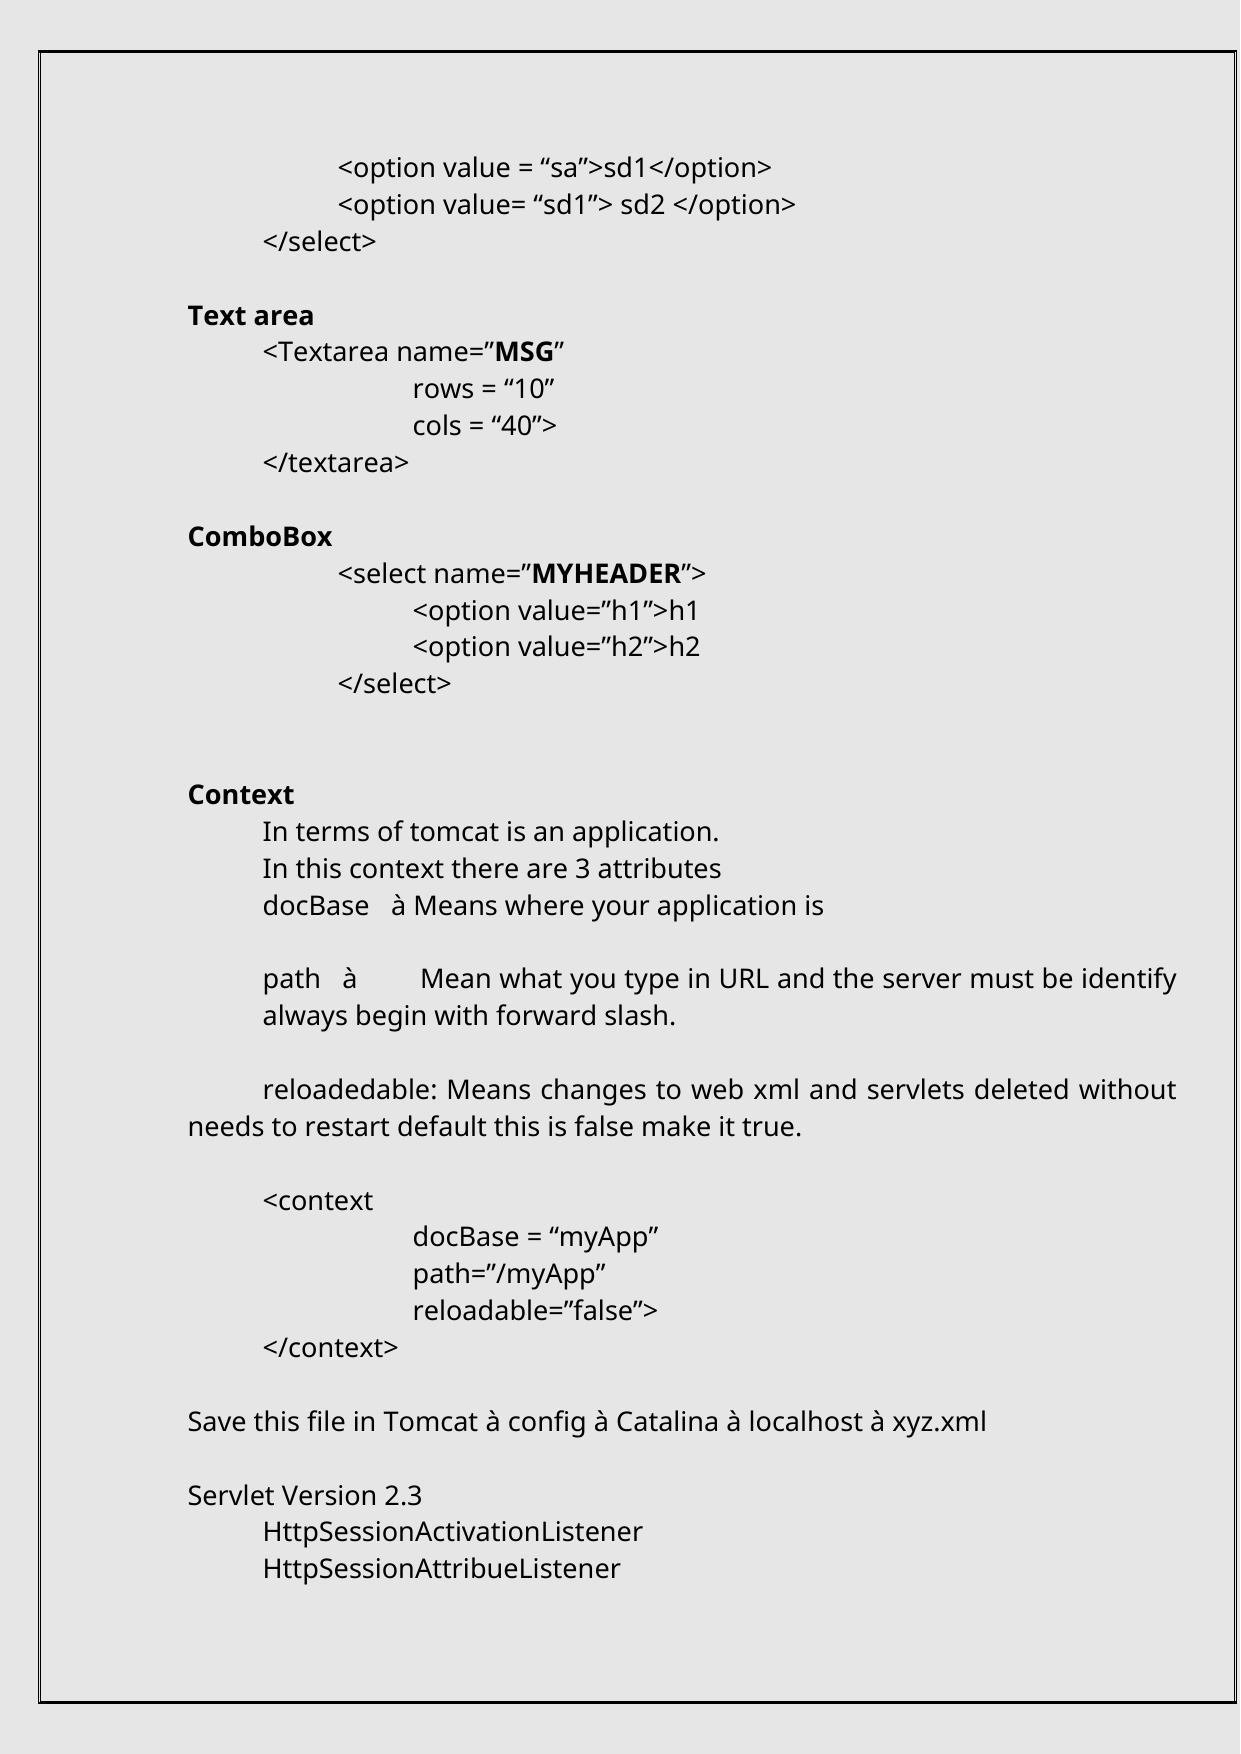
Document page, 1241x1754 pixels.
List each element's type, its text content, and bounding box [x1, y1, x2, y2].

text rows = “10” [187, 370, 1177, 407]
text Servlet Version 2.3 [187, 1476, 1177, 1513]
text path=”/myApp” [187, 1255, 1177, 1292]
text Text area [187, 296, 1177, 333]
text reloadable=”false”> [187, 1292, 1177, 1328]
text In terms of tomcat is an application. [187, 812, 1177, 849]
text In this context there are 3 attributes [187, 849, 1177, 886]
text </textarea> [187, 443, 1177, 480]
text <option value=”h2”>h2 [187, 628, 1177, 665]
text <option value=”h1”>h1 [187, 591, 1177, 628]
text ComboBox [187, 517, 1177, 554]
text Save this file in Tomcat à config à Catalina à localhost à xyz.xml [187, 1402, 1177, 1439]
text docBase à Means where your application is [187, 886, 1177, 923]
text <option value= “sd1”> sd2 </option> [187, 185, 1177, 222]
text </select> [187, 665, 1177, 702]
text reloadedable: Means changes to web xml and servlets deleted without needs to restart default this is false make it true. [187, 1070, 1177, 1144]
text HttpSessionActivationListener [187, 1513, 1177, 1550]
text </select> [187, 222, 1177, 259]
text path à Mean what you type in URL and the server must be identify always begin with forward slash. [262, 960, 1177, 1033]
text docBase = “myApp” [187, 1218, 1177, 1255]
text </context> [187, 1328, 1177, 1365]
text cols = “40”> [187, 407, 1177, 443]
text <context [187, 1181, 1177, 1218]
text <option value = “sa”>sd1</option> [187, 148, 1177, 185]
text <Textarea name=”MSG” [187, 333, 1177, 370]
text <select name=”MYHEADER”> [187, 554, 1177, 591]
text HttpSessionAttribueListener [187, 1550, 1177, 1587]
text Context [187, 775, 1177, 812]
